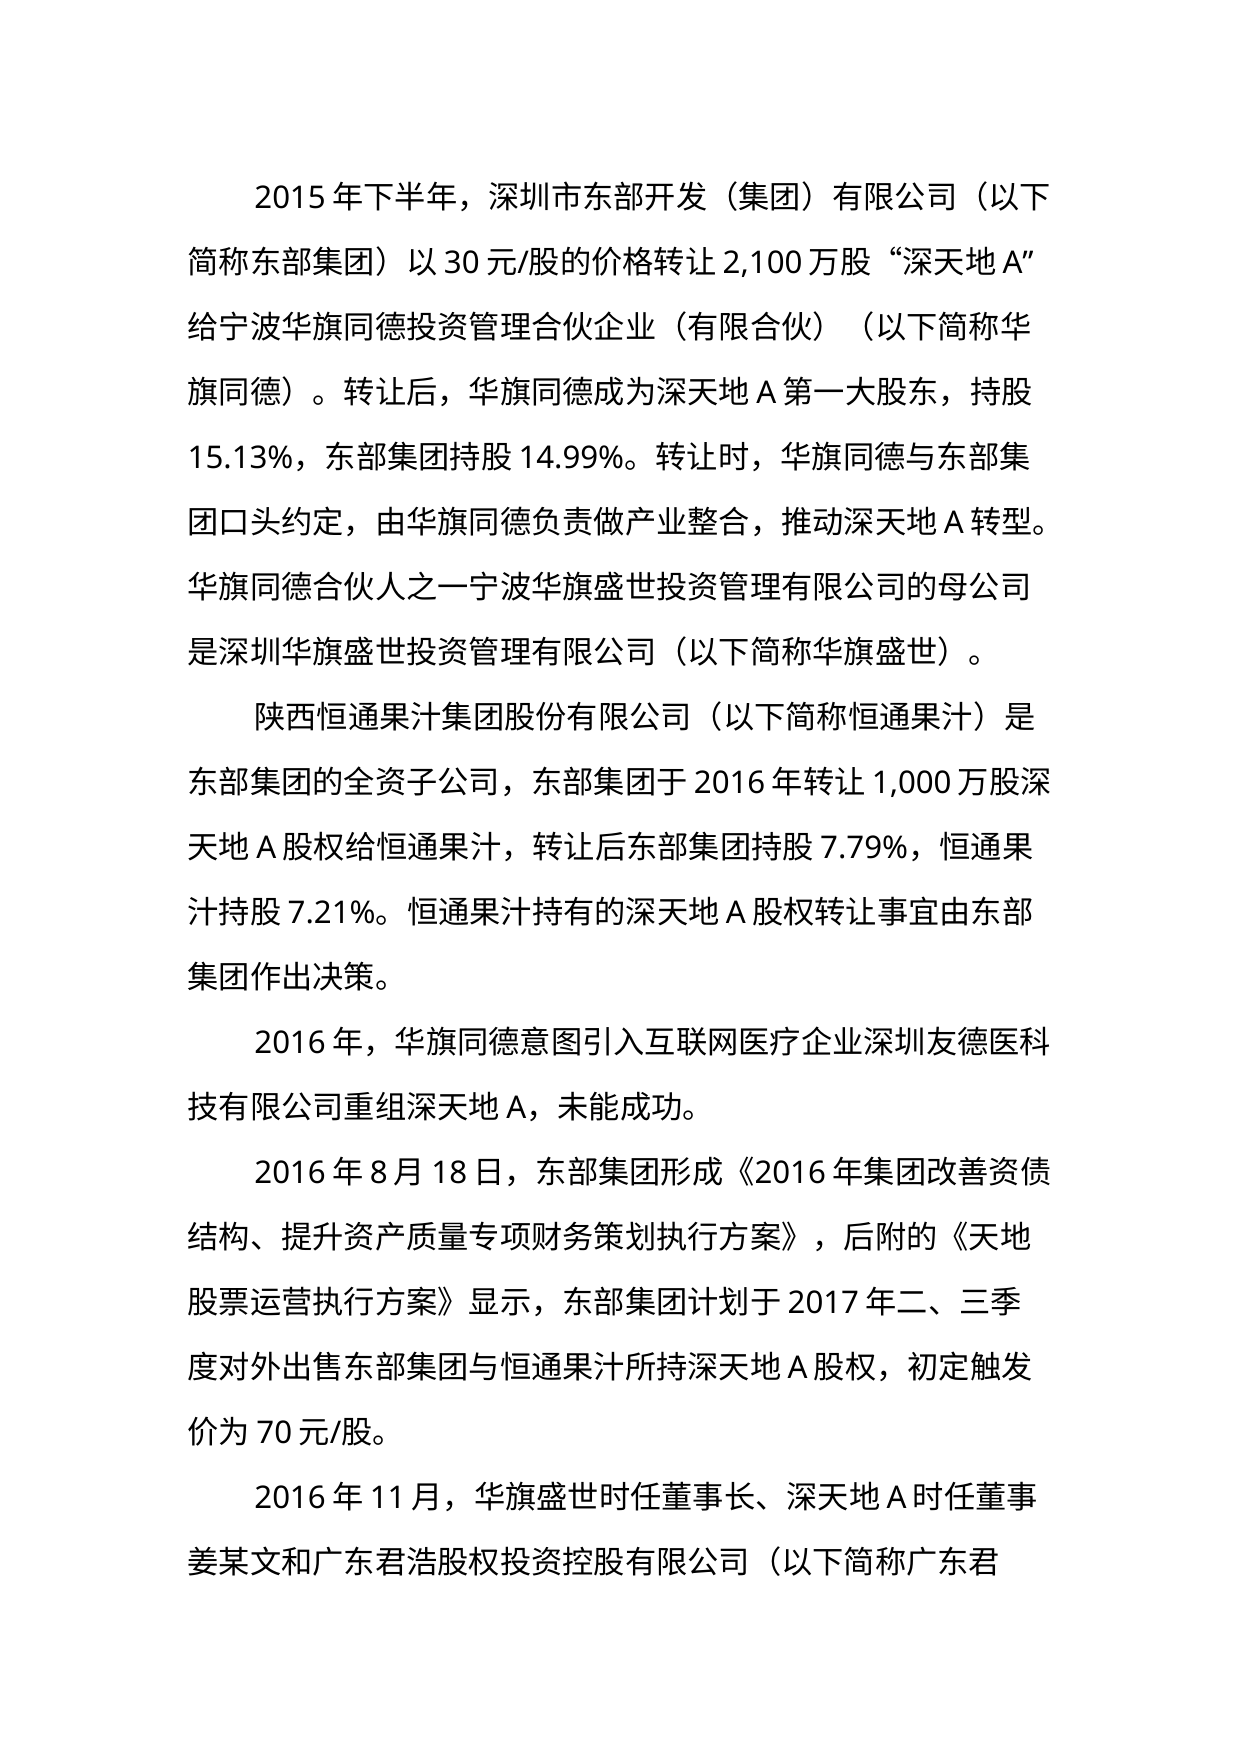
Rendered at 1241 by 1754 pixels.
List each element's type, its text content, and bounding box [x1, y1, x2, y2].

text 2015年下半年，深圳市东部开发（集团）有限公司（以下简称东部集团）以30元/股的价格转让2,100万股“深天地A”给宁波华旗同德投资管理合伙企业（有限合伙）（以下简称华旗同德）。转让后，华旗同德成为深天地A第一大股东，持股15.13%，东部集团持股14.99%。转让时，华旗同德与东部集团口头约定，由华旗同德负责做产业整合，推动深天地A转型。华旗同德合伙人之一宁波华旗盛世投资管理有限公司的母公司是深圳华旗盛世投资管理有限公司（以下简称华旗盛世）。 [187, 162, 1053, 682]
text 2016年8月18日，东部集团形成《2016年集团改善资债结构、提升资产质量专项财务策划执行方案》，后附的《天地股票运营执行方案》显示，东部集团计划于2017年二、三季度对外出售东部集团与恒通果汁所持深天地A股权，初定触发价为70元/股。 [187, 1137, 1053, 1462]
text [187, 1462, 1053, 1592]
text 陕西恒通果汁集团股份有限公司（以下简称恒通果汁）是东部集团的全资子公司，东部集团于2016年转让1,000万股深天地A股权给恒通果汁，转让后东部集团持股7.79%，恒通果汁持股7.21%。恒通果汁持有的深天地A股权转让事宜由东部集团作出决策。 [187, 682, 1053, 1007]
text 2016年，华旗同德意图引入互联网医疗企业深圳友德医科技有限公司重组深天地A，未能成功。 [187, 1007, 1053, 1137]
